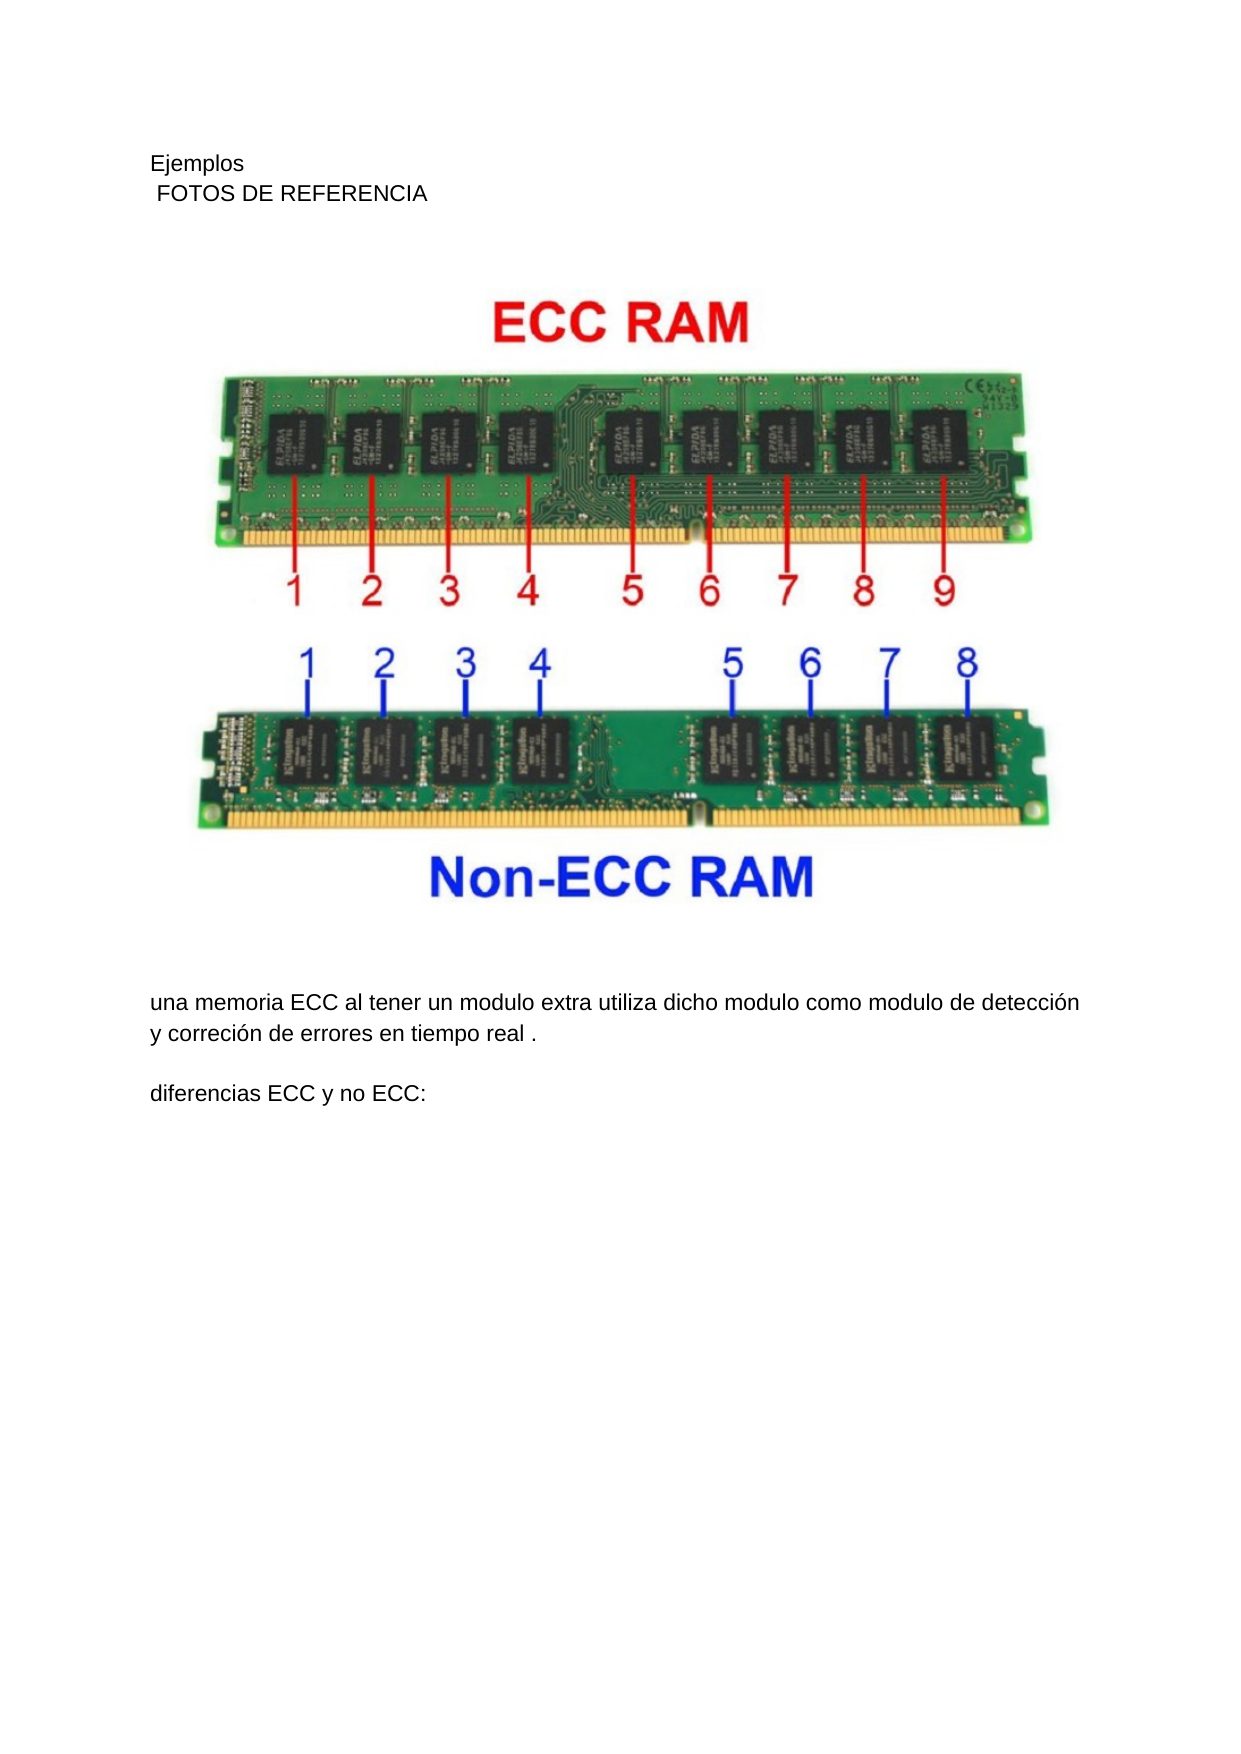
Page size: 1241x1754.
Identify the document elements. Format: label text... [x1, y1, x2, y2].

text diferencias ECC y no ECC: [150, 1080, 1090, 1106]
text una memoria ECC al tener un modulo extra utiliza dicho modulo como modulo de detección y correción de errores en tiempo real . [150, 989, 1090, 1046]
text Ejemplos [150, 150, 1090, 176]
picture [150, 270, 1091, 925]
text FOTOS DE REFERENCIA [150, 180, 1090, 207]
